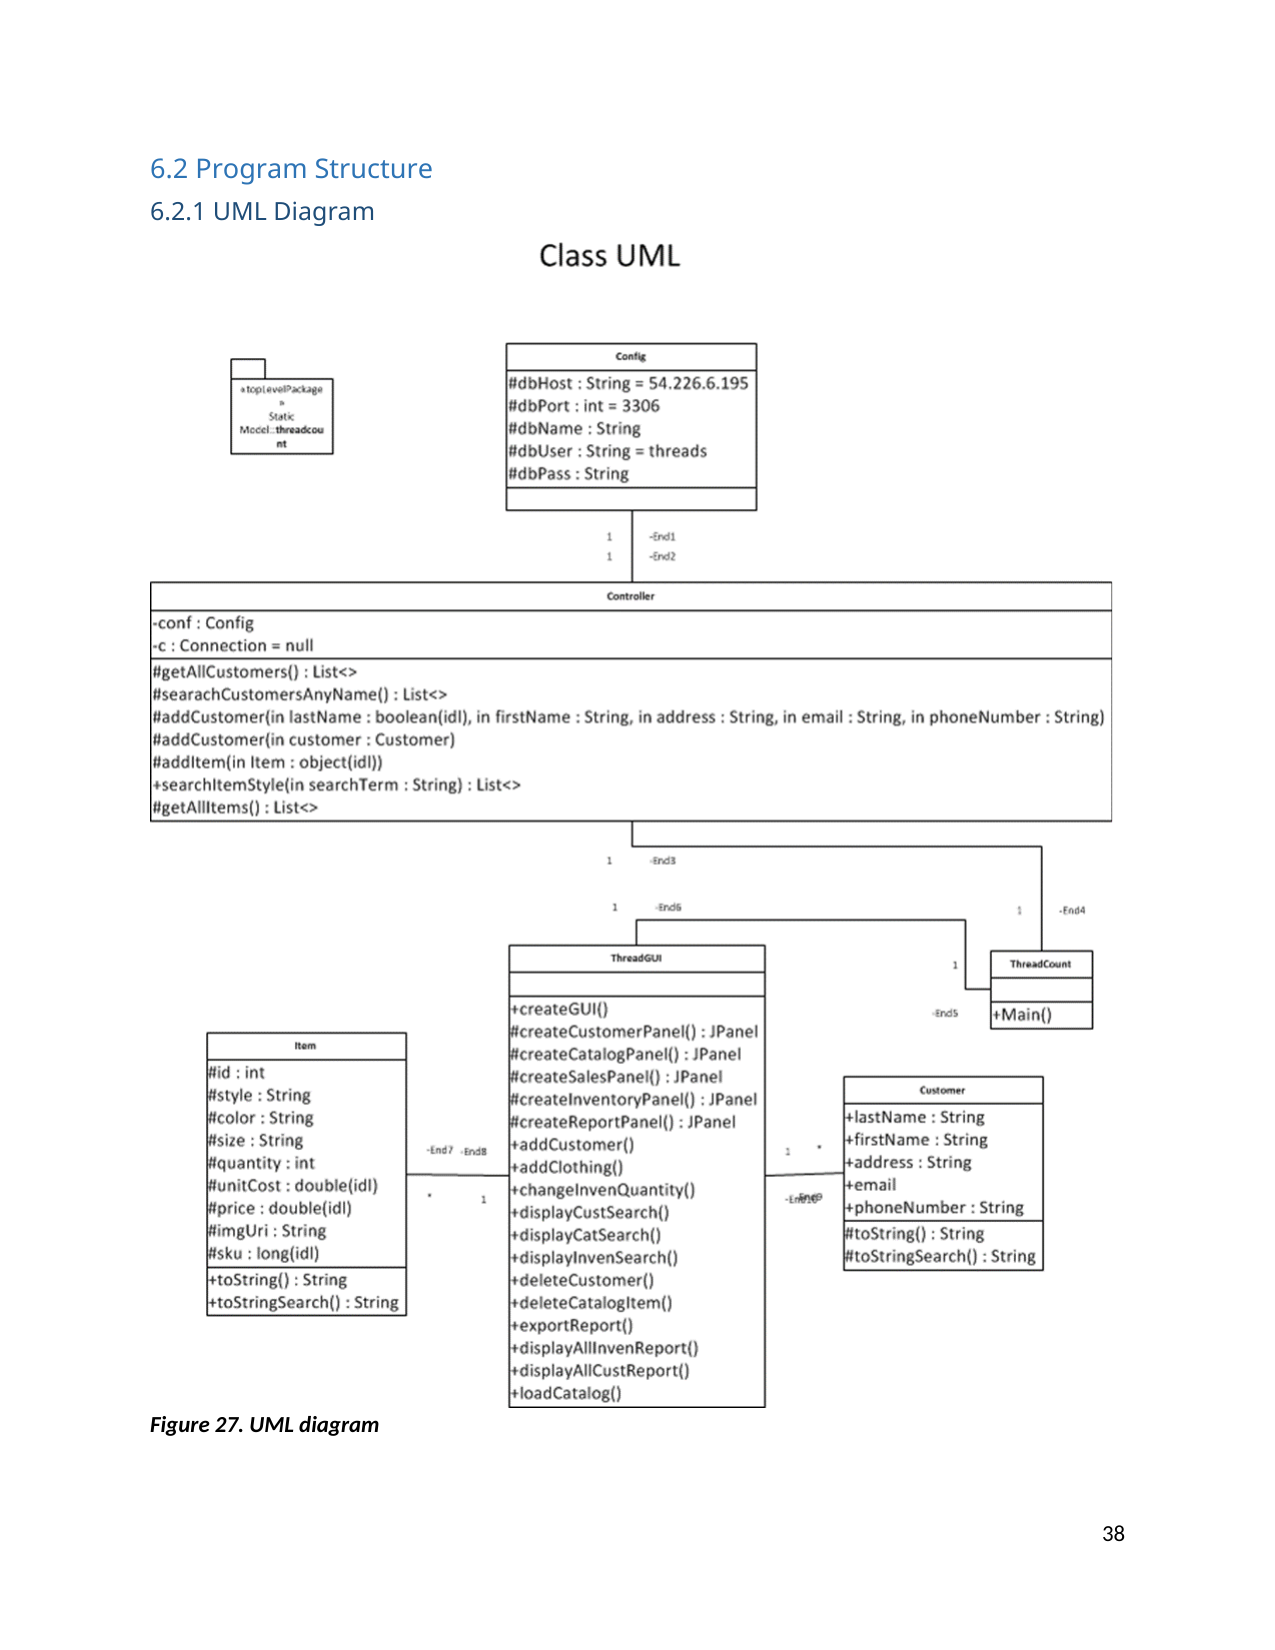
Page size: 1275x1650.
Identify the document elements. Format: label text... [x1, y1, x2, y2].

picture [150, 230, 1113, 1408]
subtitle 6.2 Program Structure [150, 150, 1125, 187]
subtitle 6.2.1 UML Diagram [150, 194, 1125, 228]
